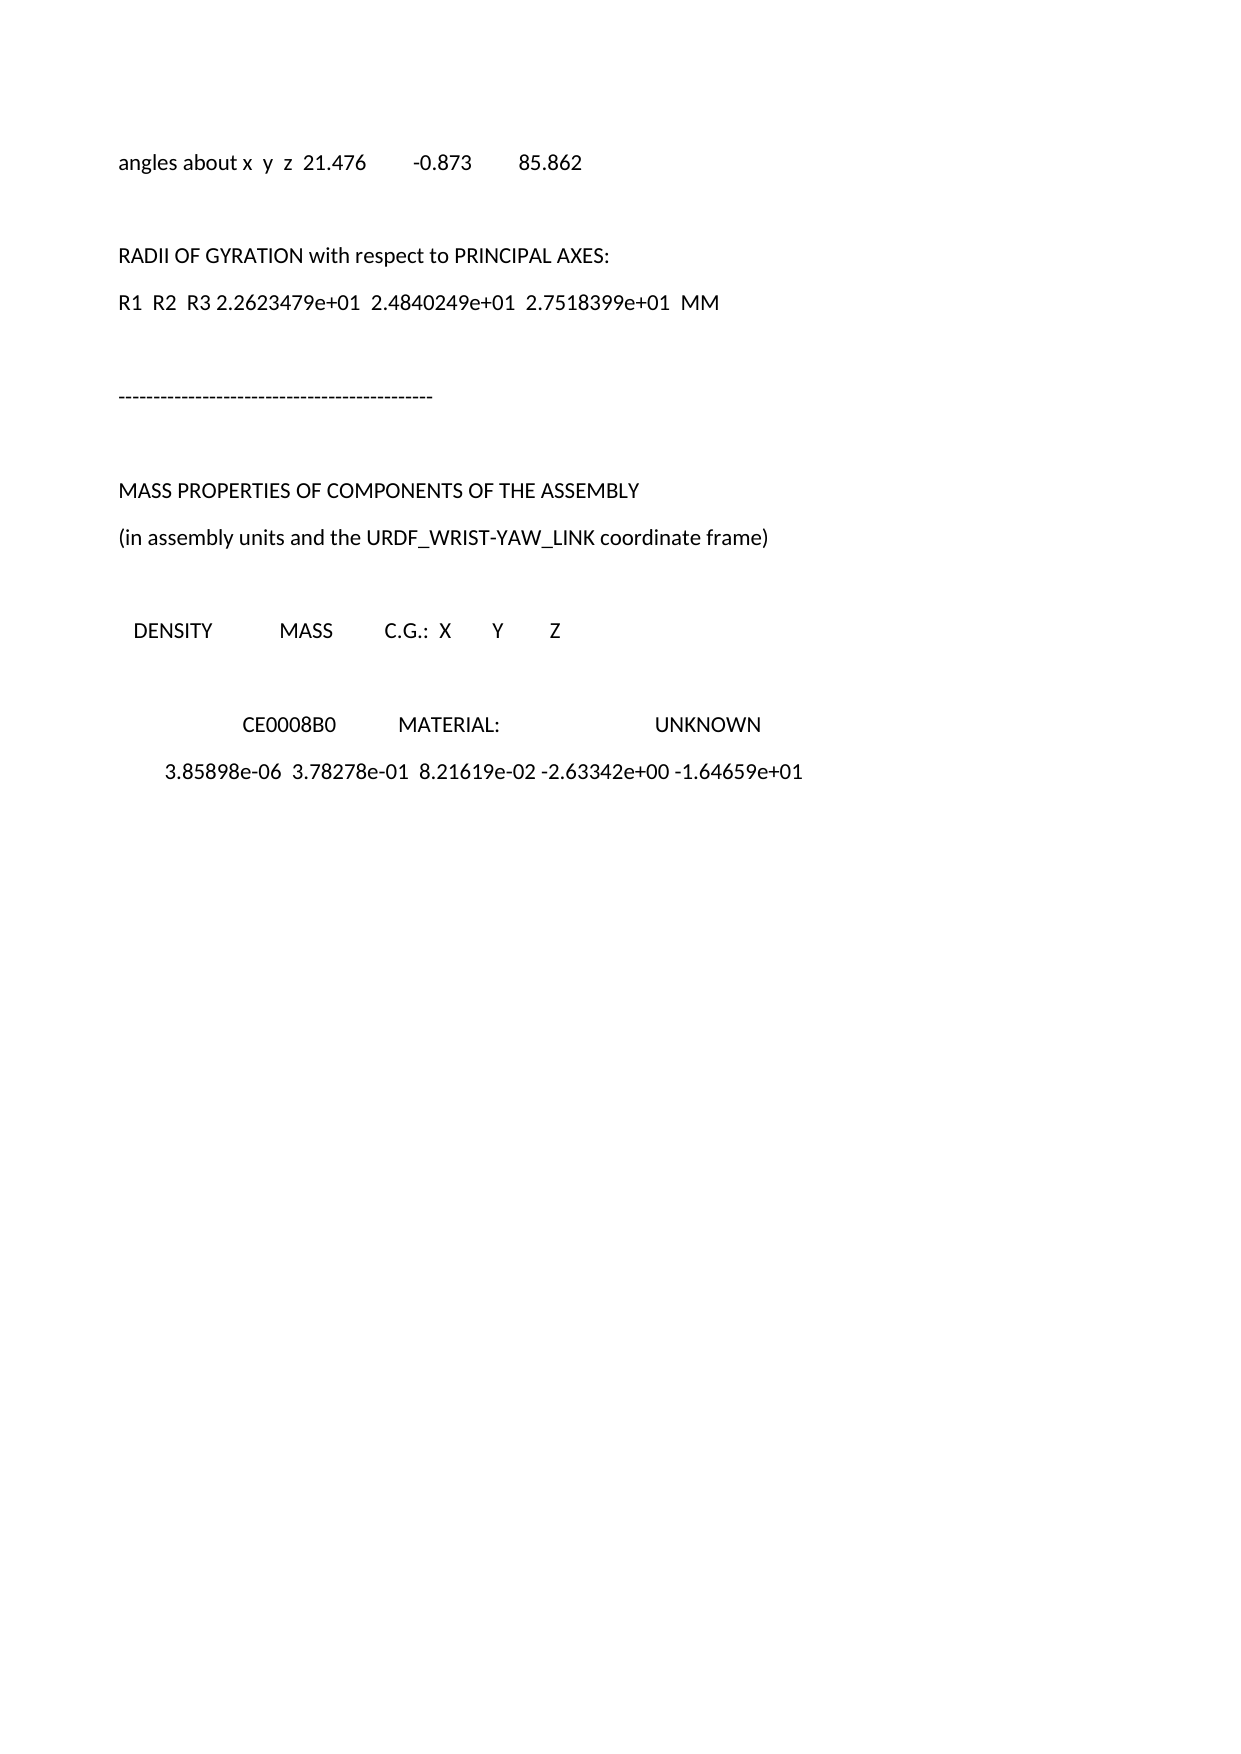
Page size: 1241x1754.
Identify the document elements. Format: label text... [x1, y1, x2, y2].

text DENSITY MASS C.G.: X Y Z [118, 616, 1122, 644]
text R1 R2 R3 2.2623479e+01 2.4840249e+01 2.7518399e+01 MM [118, 288, 1122, 316]
text MASS PROPERTIES OF COMPONENTS OF THE ASSEMBLY [118, 476, 1122, 504]
text 3.85898e-06 3.78278e-01 8.21619e-02 -2.63342e+00 -1.64659e+01 [118, 757, 1122, 785]
text angles about x y z 21.476 -0.873 85.862 [118, 148, 1122, 176]
text CE0008B0 MATERIAL: UNKNOWN [118, 710, 1122, 738]
text RADII OF GYRATION with respect to PRINCIPAL AXES: [118, 241, 1122, 269]
text (in assembly units and the URDF_WRIST-YAW_LINK coordinate frame) [118, 523, 1122, 551]
text --------------------------------------------- [118, 382, 1122, 410]
